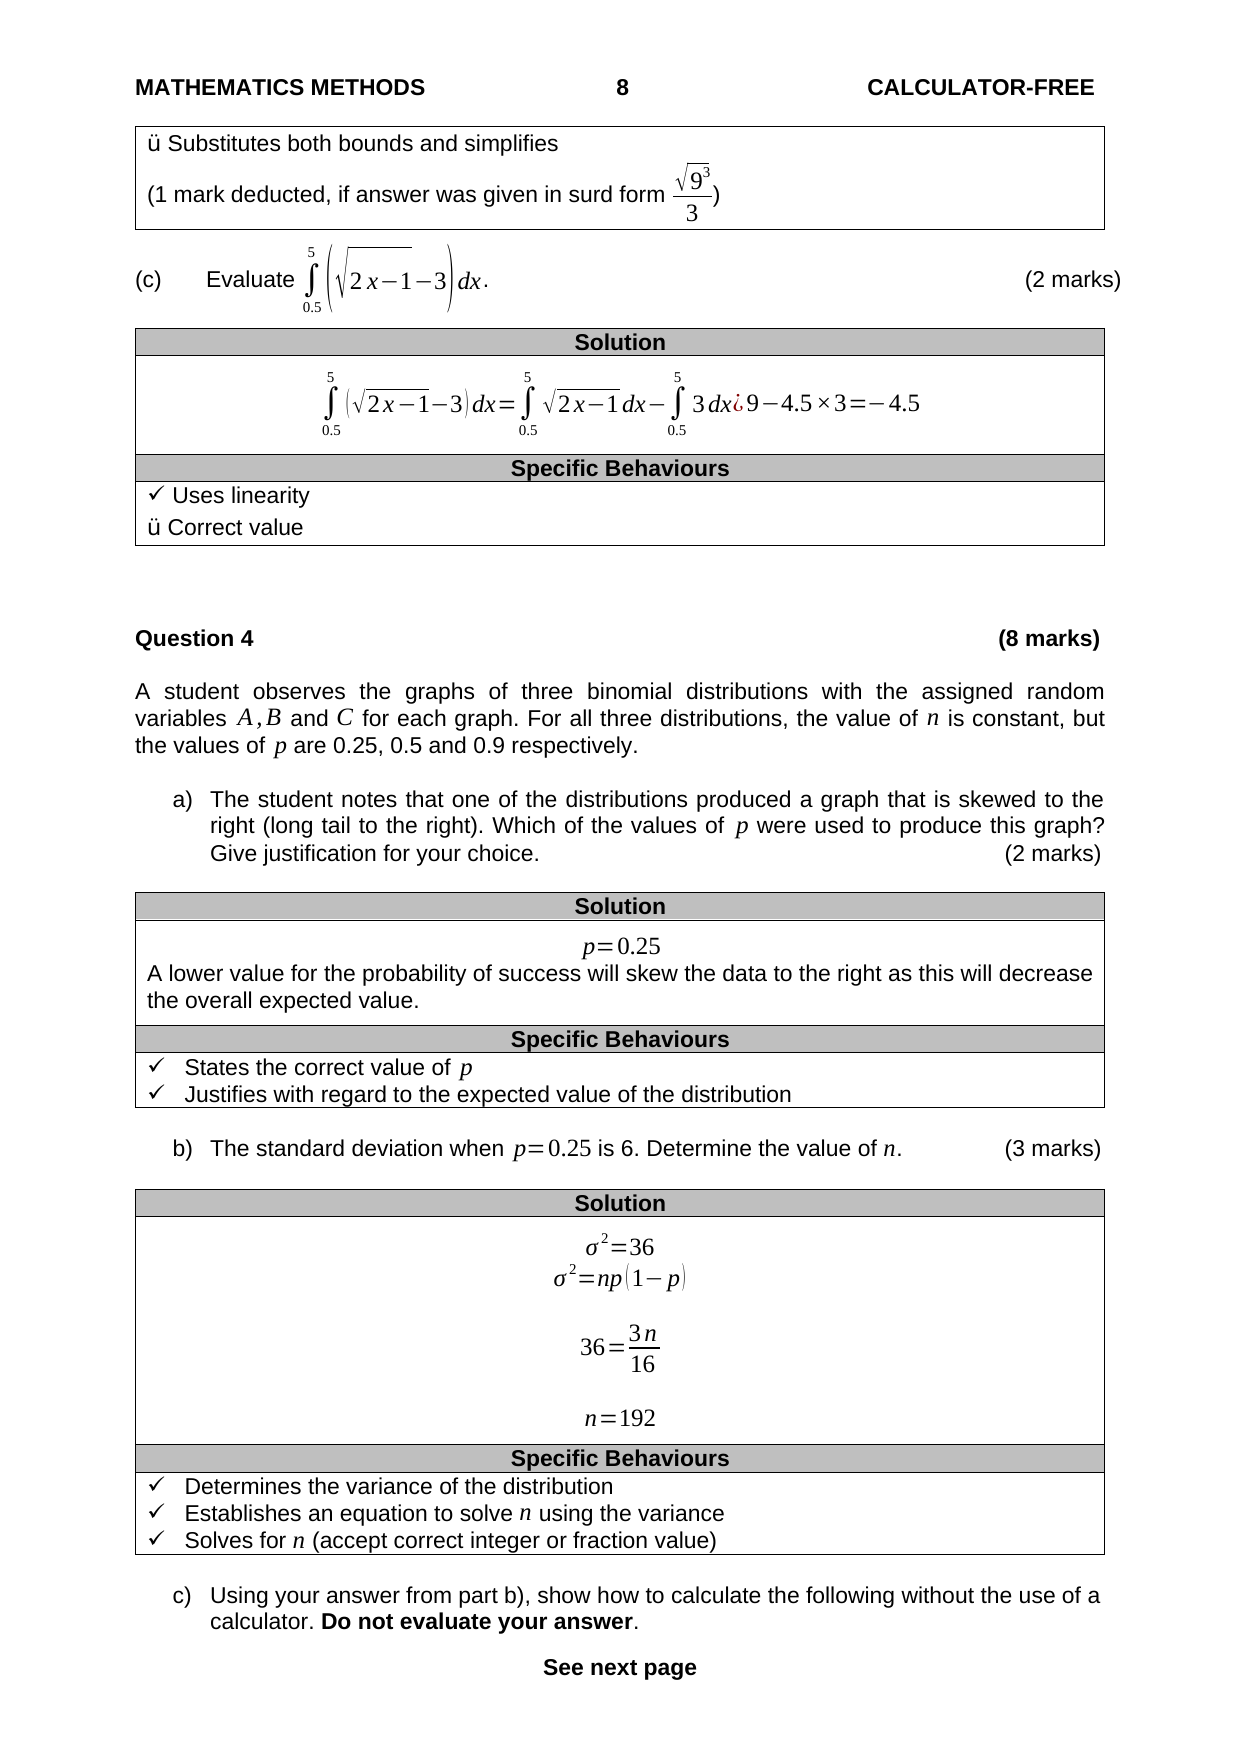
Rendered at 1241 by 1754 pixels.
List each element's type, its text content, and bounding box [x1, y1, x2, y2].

table_cell [136, 1217, 1104, 1444]
table_header Solution [136, 893, 1104, 919]
list The standard deviation when is 6. Determine the value of . (3 marks) [172, 1135, 1105, 1162]
table_cell Uses linearity ü Correct value [136, 482, 1104, 545]
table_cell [136, 127, 1104, 229]
table_cell A lower value for the probability of success will skew the data to the right as this will decrease the overall expected value. [136, 921, 1104, 1025]
list The student notes that one of the distributions produced a graph that is skewed to the right (long tail to the right). Which of the values of were used to produce this graph? Give justification for your choice. (2 marks) [172, 786, 1105, 866]
text (c) Evaluate . (2 marks) [135, 242, 1105, 316]
table_cell Specific Behaviours [136, 1026, 1104, 1052]
table_header Solution [136, 329, 1104, 355]
table_cell Determines the variance of the distribution Establishes an equation to solve using the variance Solves for (accept correct integer or fraction value) [136, 1473, 1104, 1554]
text A student observes the graphs of three binomial distributions with the assigned random variables and for each graph. For all three distributions, the value of is constant, but the values of are 0.25, 0.5 and 0.9 respectively. [135, 678, 1105, 759]
text Question 4 (8 marks) [135, 625, 1105, 651]
table_cell [136, 356, 1104, 453]
table_cell States the correct value of Justifies with regard to the expected value of the distribution [136, 1053, 1104, 1107]
list Using your answer from part b), show how to calculate the following without the use of a calculator. Do not evaluate your answer. [172, 1582, 1105, 1634]
table_header Solution [136, 1190, 1104, 1216]
table_cell Specific Behaviours [136, 455, 1104, 481]
table_cell Specific Behaviours [136, 1445, 1104, 1472]
